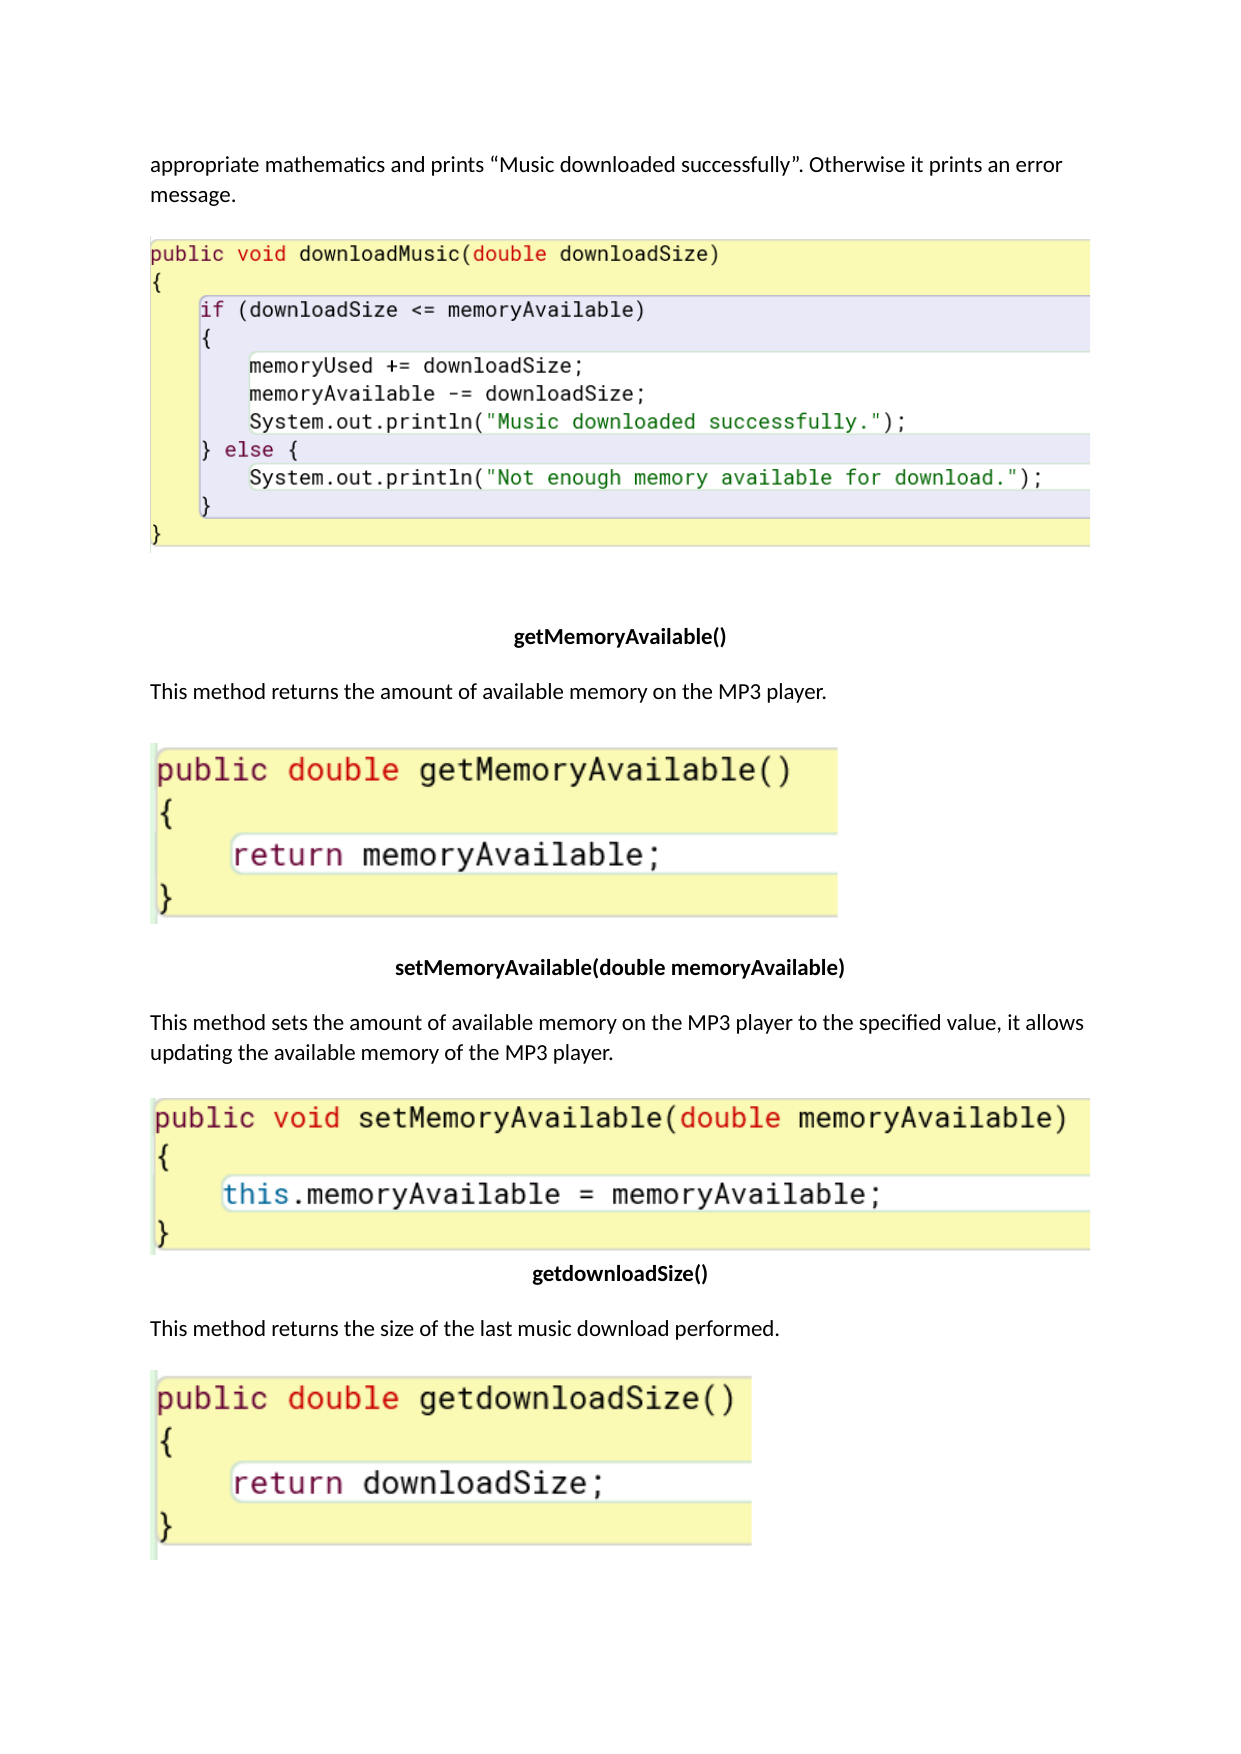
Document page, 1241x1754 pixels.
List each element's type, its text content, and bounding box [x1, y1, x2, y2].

picture [150, 1370, 752, 1560]
text This method sets the amount of available memory on the MP3 player to the specified value, it allows updating the available memory of the MP3 player. [150, 1008, 1090, 1067]
picture [150, 236, 1091, 553]
picture [150, 1098, 1091, 1255]
text This method returns the amount of available memory on the MP3 player. [150, 677, 1090, 705]
text setMemoryAvailable(double memoryAvailable) [150, 953, 1090, 981]
text This method returns the size of the last music download performed. [150, 1314, 1090, 1343]
text getMemoryAvailable() [150, 622, 1090, 650]
picture [150, 743, 838, 924]
text getdownloadSize() [150, 1259, 1090, 1287]
